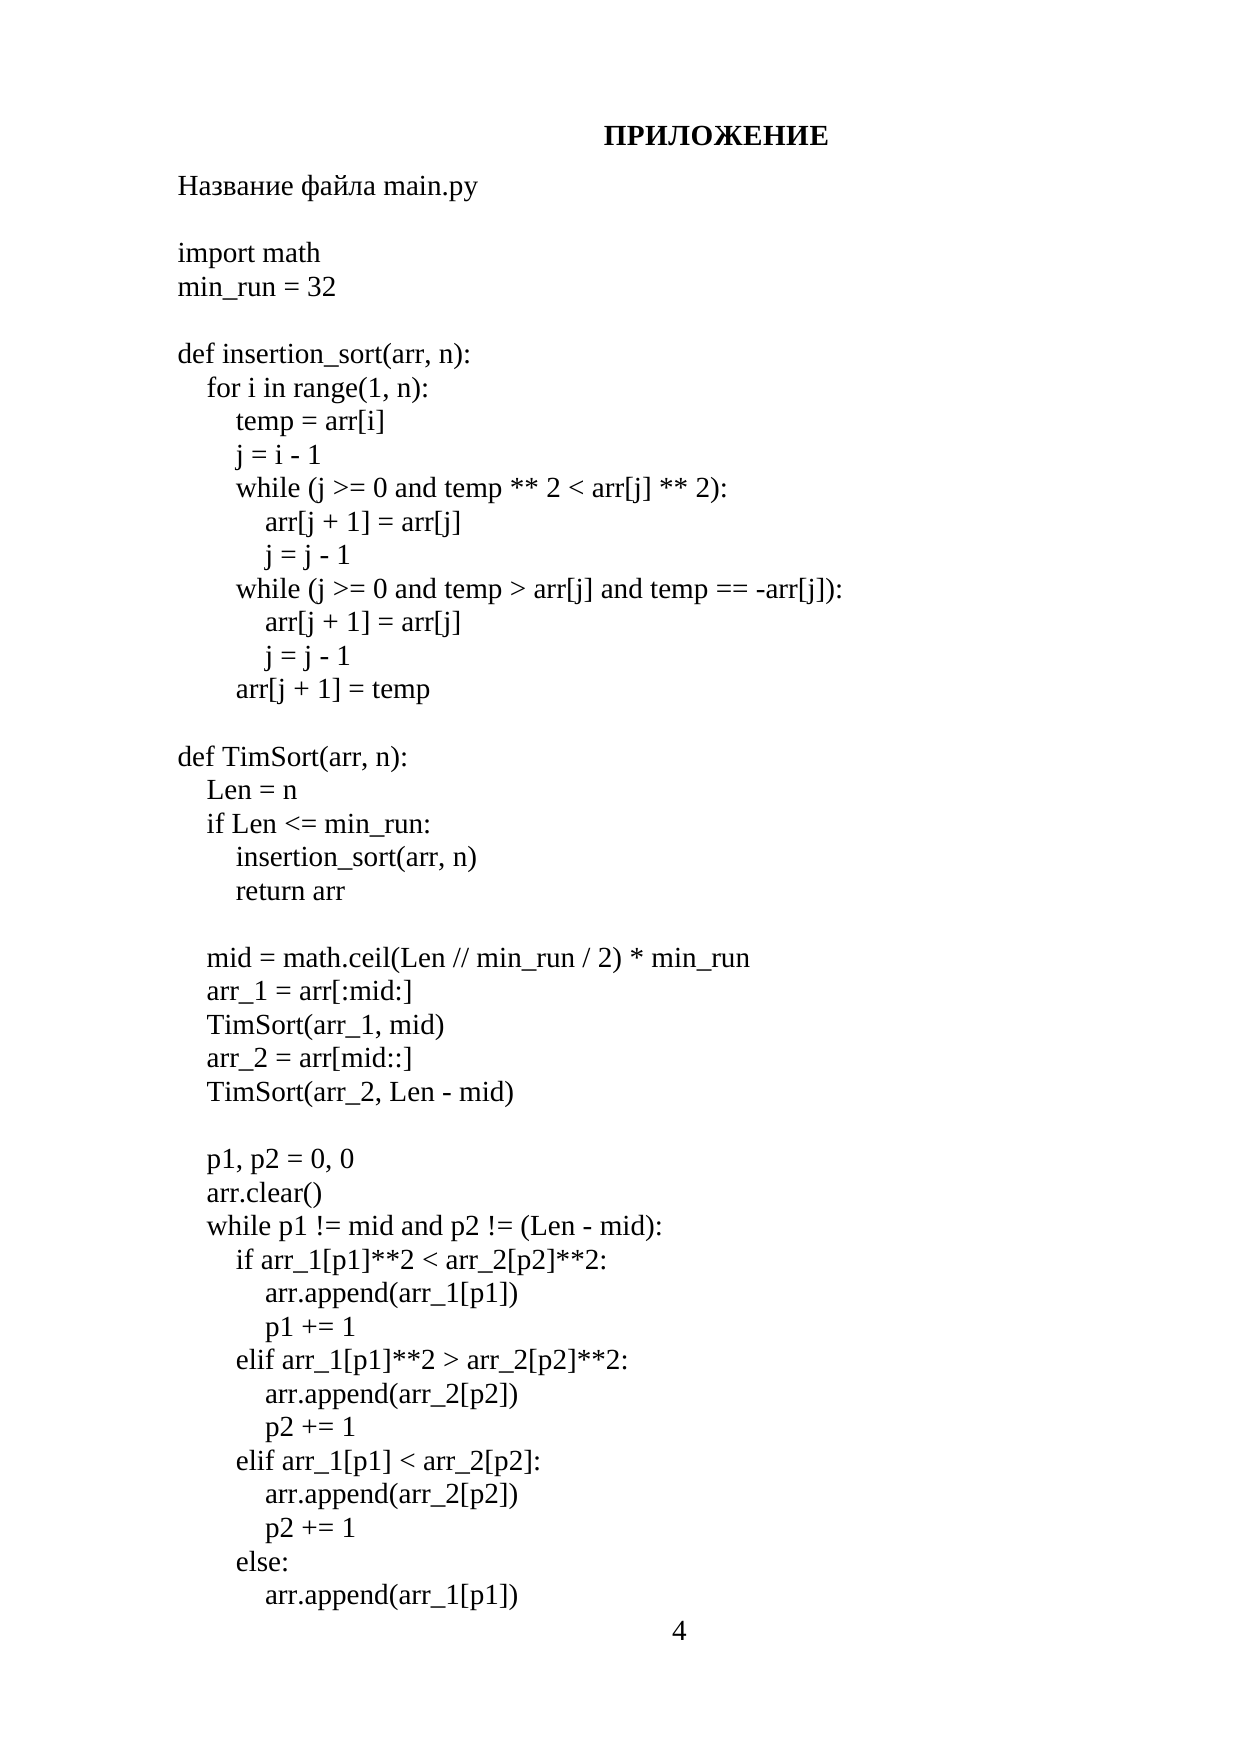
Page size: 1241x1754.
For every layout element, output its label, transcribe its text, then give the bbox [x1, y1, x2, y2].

text if Len <= min_run: [177, 806, 1181, 839]
text if arr_1[p1]**2 < arr_2[p2]**2: [177, 1242, 1181, 1275]
text else: [177, 1544, 1181, 1577]
text insertion_sort(arr, n) [177, 839, 1181, 873]
text arr[j + 1] = temp [177, 672, 1181, 705]
text elif arr_1[p1]**2 > arr_2[p2]**2: [177, 1342, 1181, 1376]
text def insertion_sort(arr, n): [177, 336, 1181, 370]
text for i in range(1, n): [177, 370, 1181, 403]
text arr_2 = arr[mid::] [177, 1041, 1181, 1074]
text arr.append(arr_2[p2]) [177, 1376, 1181, 1409]
text p1 += 1 [177, 1309, 1181, 1342]
text import math [177, 236, 1181, 269]
text arr_1 = arr[:mid:] [177, 973, 1181, 1007]
text TimSort(arr_2, Len - mid) [177, 1074, 1181, 1108]
text j = j - 1 [177, 537, 1181, 571]
text arr.append(arr_2[p2]) [177, 1477, 1181, 1510]
text arr.clear() [177, 1175, 1181, 1208]
text while (j >= 0 and temp ** 2 < arr[j] ** 2): [177, 470, 1181, 504]
text arr[j + 1] = arr[j] [177, 504, 1181, 537]
text j = j - 1 [177, 638, 1181, 672]
text p2 += 1 [177, 1409, 1181, 1443]
text Приложение [177, 118, 1181, 152]
text arr.append(arr_1[p1]) [177, 1577, 1181, 1611]
text Len = n [177, 772, 1181, 806]
text Название файла main.py [177, 168, 1181, 202]
text def TimSort(arr, n): [177, 739, 1181, 772]
text p1, p2 = 0, 0 [177, 1141, 1181, 1175]
text j = i - 1 [177, 437, 1181, 470]
text mid = math.ceil(Len // min_run / 2) * min_run [177, 940, 1181, 973]
text arr.append(arr_1[p1]) [177, 1275, 1181, 1309]
text elif arr_1[p1] < arr_2[p2]: [177, 1443, 1181, 1477]
text while p1 != mid and p2 != (Len - mid): [177, 1208, 1181, 1242]
text return arr [177, 873, 1181, 906]
text min_run = 32 [177, 269, 1181, 303]
text TimSort(arr_1, mid) [177, 1007, 1181, 1041]
text while (j >= 0 and temp > arr[j] and temp == -arr[j]): [177, 571, 1181, 604]
text arr[j + 1] = arr[j] [177, 604, 1181, 638]
text temp = arr[i] [177, 403, 1181, 437]
text p2 += 1 [177, 1510, 1181, 1544]
